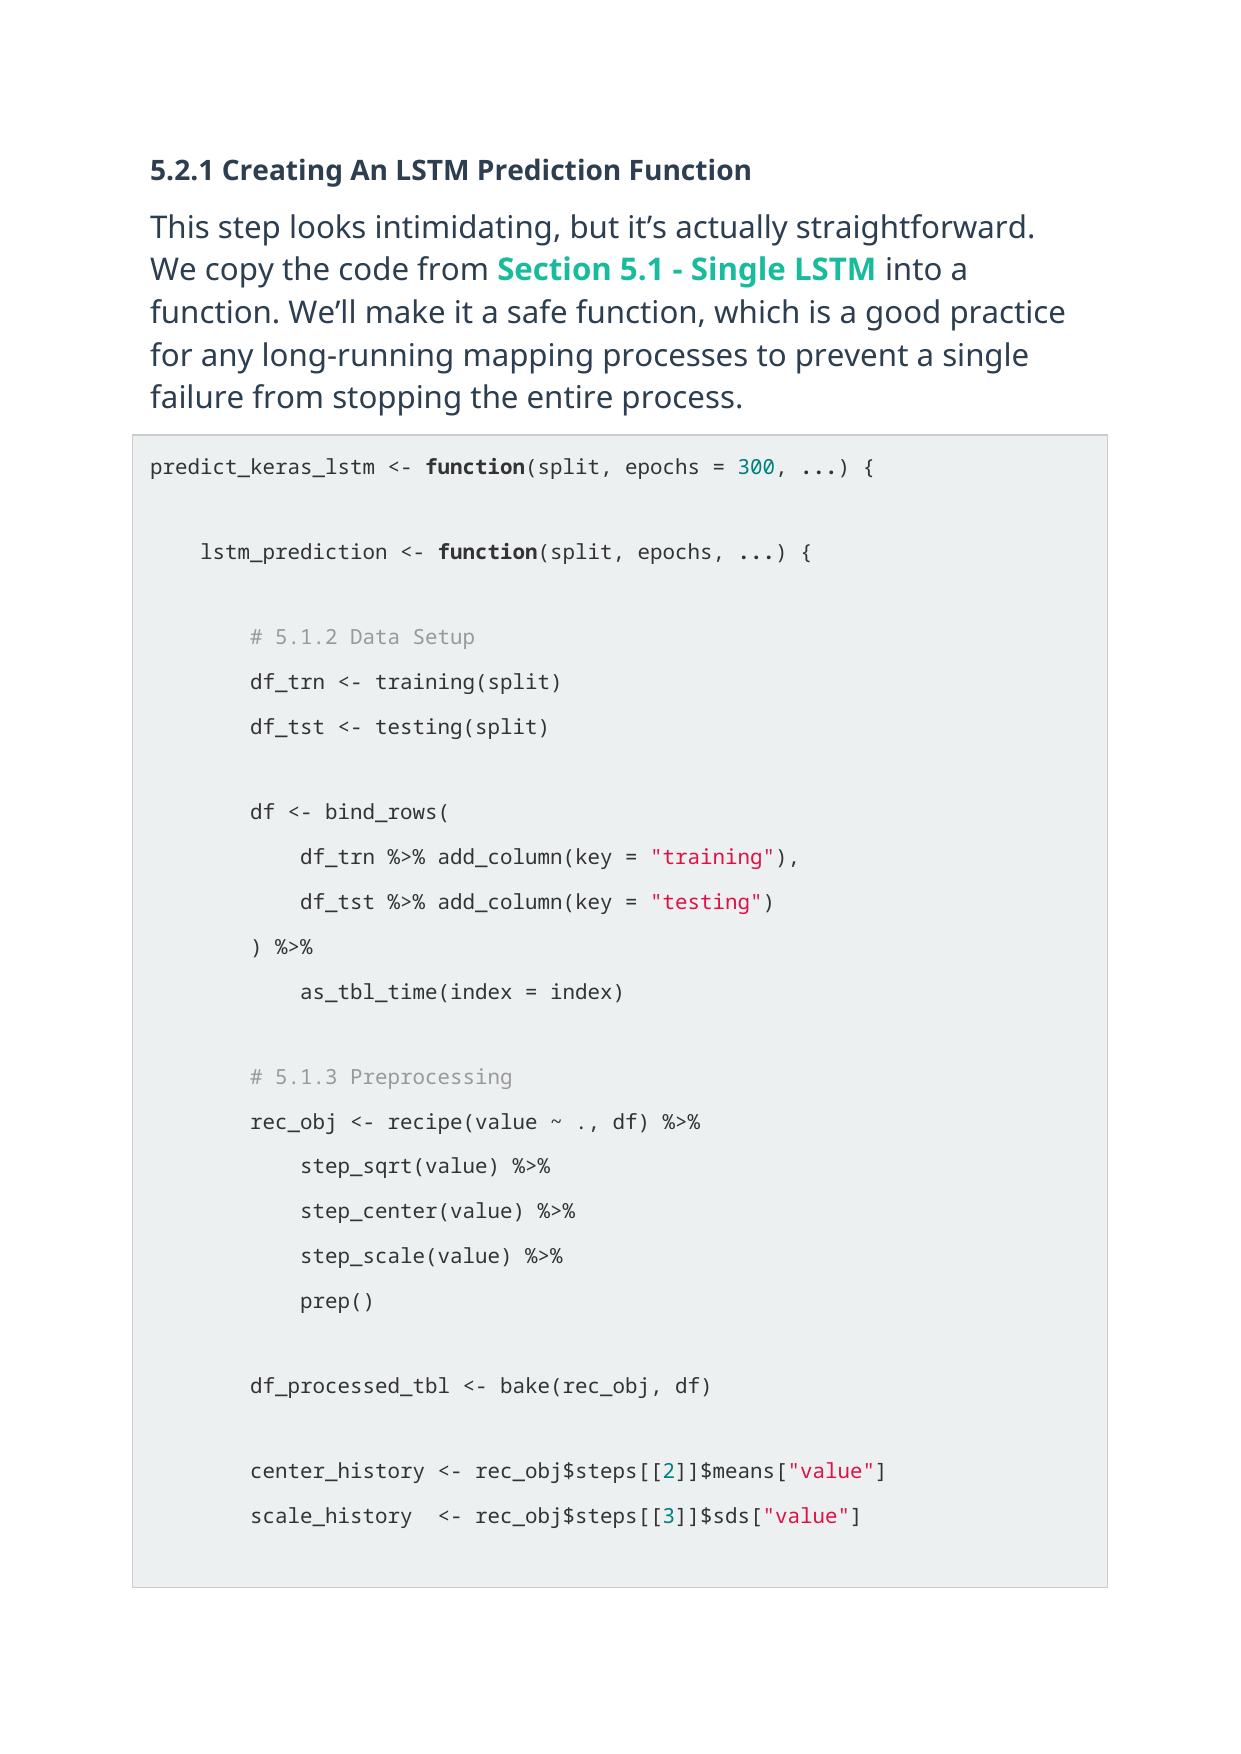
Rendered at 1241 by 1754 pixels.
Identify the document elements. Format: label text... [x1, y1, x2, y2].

text prep() [133, 1268, 1107, 1313]
text step_center(value) %>% [133, 1178, 1107, 1223]
text This step looks intimidating, but it’s actually straightforward. We copy the code from Section 5.1 - Single LSTM into a function. We’ll make it a safe function, which is a good practice for any long-running mapping processes to prevent a single failure from stopping the entire process. [150, 205, 1090, 418]
text step_scale(value) %>% [133, 1223, 1107, 1268]
subtitle 5.2.1 Creating An LSTM Prediction Function [150, 150, 1090, 188]
text df_trn %>% add_column(key = "training"), [133, 824, 1107, 869]
text df_processed_tbl <- bake(rec_obj, df) [133, 1353, 1107, 1398]
text center_history <- rec_obj$steps[[2]]$means["value"] [133, 1438, 1107, 1483]
text as_tbl_time(index = index) [133, 959, 1107, 1003]
text df_tst %>% add_column(key = "testing") [133, 869, 1107, 914]
text ) %>% [133, 914, 1107, 959]
text step_sqrt(value) %>% [133, 1133, 1107, 1178]
text df_tst <- testing(split) [133, 694, 1107, 739]
text predict_keras_lstm <- function(split, epochs = 300, ...) { [133, 436, 1107, 479]
text # 5.1.2 Data Setup [133, 604, 1107, 649]
text df <- bind_rows( [133, 779, 1107, 824]
text df_trn <- training(split) [133, 649, 1107, 694]
text # 5.1.3 Preprocessing [133, 1044, 1107, 1088]
text lstm_prediction <- function(split, epochs, ...) { [133, 519, 1107, 564]
text scale_history <- rec_obj$steps[[3]]$sds["value"] [133, 1483, 1107, 1528]
text rec_obj <- recipe(value ~ ., df) %>% [133, 1088, 1107, 1133]
